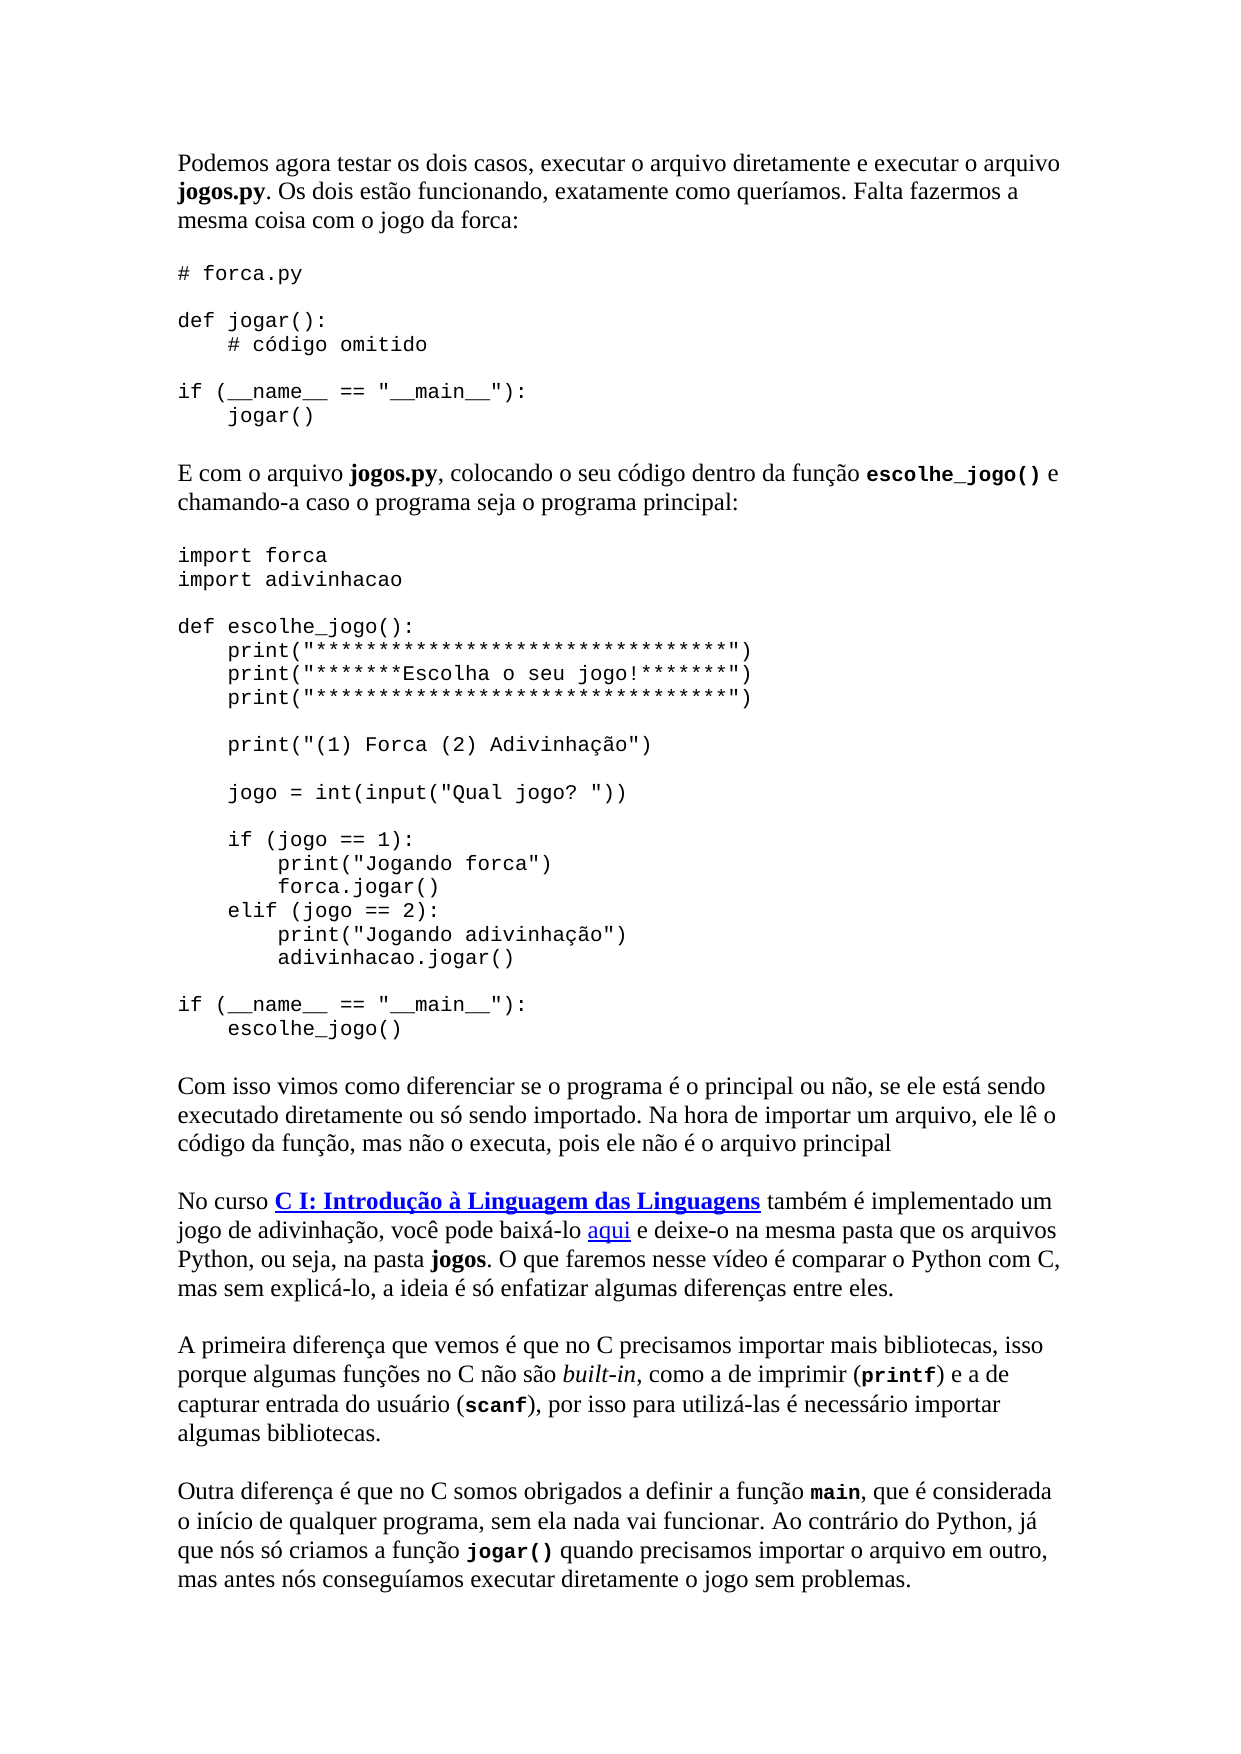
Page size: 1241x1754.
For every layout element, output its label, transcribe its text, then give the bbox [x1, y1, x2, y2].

text Com isso vimos como diferenciar se o programa é o principal ou não, se ele está sendo executado diretamente ou só sendo importado. Na hora de importar um arquivo, ele lê o código da função, mas não o executa, pois ele não é o arquivo principal [177, 1071, 1063, 1157]
text import adivinhacao [177, 569, 1063, 592]
text adivinhacao.jogar() [177, 947, 1063, 971]
text jogo = int(input("Qual jogo? ")) [177, 782, 1063, 805]
text Podemos agora testar os dois casos, executar o arquivo diretamente e executar o arquivo jogos.py. Os dois estão funcionando, exatamente como queríamos. Falta fazermos a mesma coisa com o jogo da forca: [177, 148, 1063, 234]
text print("*********************************") [177, 640, 1063, 663]
text print("(1) Forca (2) Adivinhação") [177, 734, 1063, 758]
text print("*******Escolha o seu jogo!*******") [177, 663, 1063, 687]
text if (__name__ == "__main__"): [177, 994, 1063, 1018]
text print("*********************************") [177, 687, 1063, 711]
text if (__name__ == "__main__"): [177, 381, 1063, 405]
text import forca [177, 545, 1063, 569]
text A primeira diferença que vemos é que no C precisamos importar mais bibliotecas, isso porque algumas funções no C não são built-in, como a de imprimir (printf) e a de capturar entrada do usuário (scanf), por isso para utilizá-las é necessário importar algumas bibliotecas. [177, 1331, 1063, 1447]
text forca.jogar() [177, 876, 1063, 900]
text jogar() [177, 405, 1063, 428]
text escolhe_jogo() [177, 1018, 1063, 1042]
text def escolhe_jogo(): [177, 616, 1063, 640]
text # código omitido [177, 334, 1063, 358]
text if (jogo == 1): [177, 829, 1063, 853]
text print("Jogando adivinhação") [177, 923, 1063, 947]
text No curso C I: Introdução à Linguagem das Linguagens também é implementado um jogo de adivinhação, você pode baixá-lo aqui e deixe-o na mesma pasta que os arquivos Python, ou seja, na pasta jogos. O que faremos nesse vídeo é comparar o Python com C, mas sem explicá-lo, a ideia é só enfatizar algumas diferenças entre eles. [177, 1186, 1063, 1301]
text E com o arquivo jogos.py, colocando o seu código dentro da função escolhe_jogo() e chamando-a caso o programa seja o programa principal: [177, 458, 1063, 516]
text def jogar(): [177, 310, 1063, 334]
text # forca.py [177, 263, 1063, 287]
text Outra diferença é que no C somos obrigados a definir a função main, que é considerada o início de qualquer programa, sem ela nada vai funcionar. Ao contrário do Python, já que nós só criamos a função jogar() quando precisamos importar o arquivo em outro, mas antes nós conseguíamos executar diretamente o jogo sem problemas. [177, 1476, 1063, 1593]
text elif (jogo == 2): [177, 900, 1063, 923]
text print("Jogando forca") [177, 853, 1063, 876]
